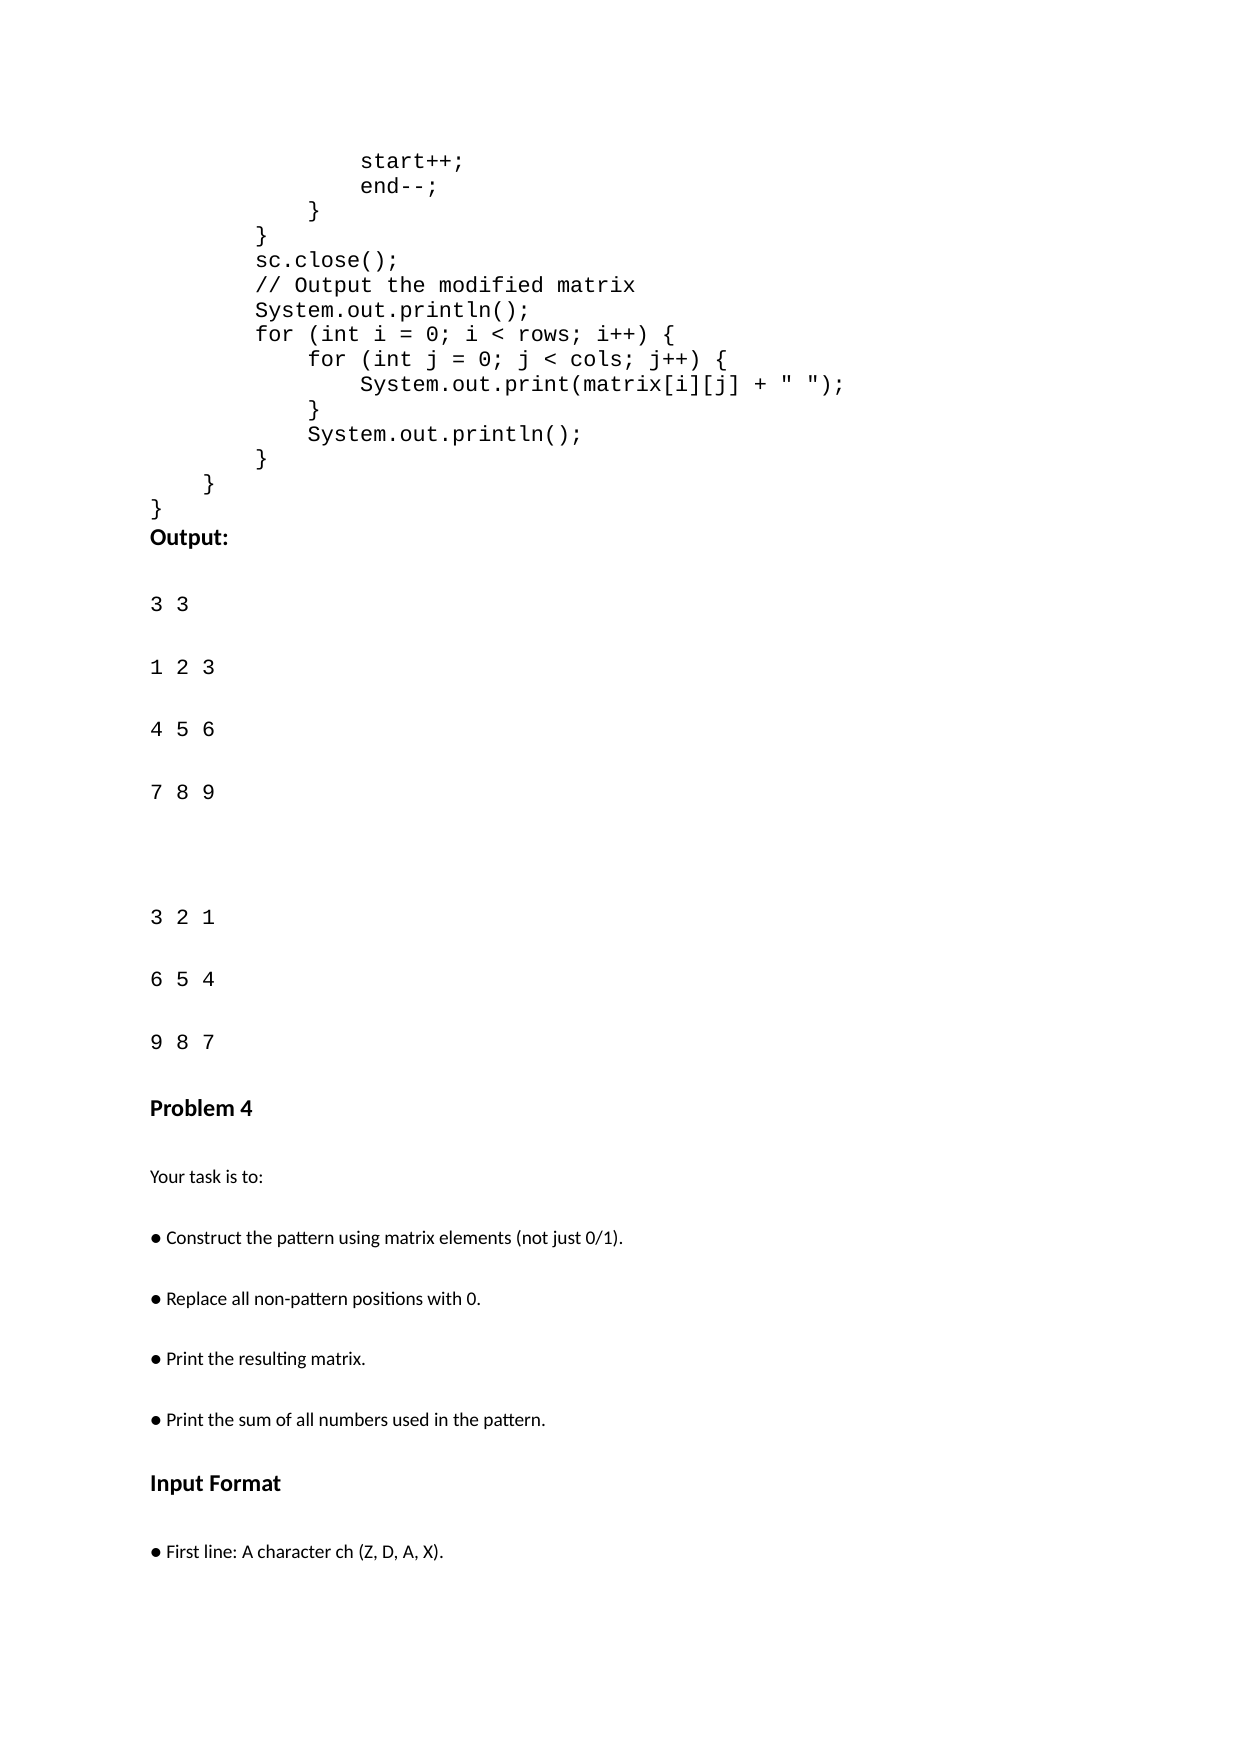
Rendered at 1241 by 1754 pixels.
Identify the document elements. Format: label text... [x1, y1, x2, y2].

text end--; [150, 175, 1090, 199]
text for (int j = 0; j < cols; j++) { [150, 348, 1090, 373]
text 9 8 7 [150, 1031, 1090, 1073]
text System.out.println(); [150, 423, 1090, 447]
text 7 8 9 [150, 781, 1090, 823]
text 1 2 3 [150, 656, 1090, 698]
text } [150, 447, 1090, 472]
text 3 2 1 [150, 906, 1090, 948]
text System.out.print(matrix[i][j] + " "); [150, 373, 1090, 398]
text Output: [150, 522, 1090, 573]
text 6 5 4 [150, 968, 1090, 1011]
text ● First line: A character ch (Z, D, A, X). [150, 1540, 1090, 1580]
text 4 5 6 [150, 718, 1090, 761]
text ● Print the resulting matrix. [150, 1347, 1090, 1388]
text Your task is to: [150, 1165, 1090, 1206]
text Input Format [150, 1468, 1090, 1519]
text System.out.println(); [150, 299, 1090, 323]
text // Output the modified matrix [150, 274, 1090, 299]
text ● Construct the pattern using matrix elements (not just 0/1). [150, 1226, 1090, 1266]
text } [150, 199, 1090, 224]
text for (int i = 0; i < rows; i++) { [150, 323, 1090, 348]
text 3 3 [150, 593, 1090, 636]
text sc.close(); [150, 249, 1090, 274]
text } [150, 224, 1090, 249]
text start++; [150, 150, 1090, 175]
text ● Print the sum of all numbers used in the pattern. [150, 1407, 1090, 1448]
text ● Replace all non-pattern positions with 0. [150, 1286, 1090, 1327]
text } [150, 472, 1090, 497]
text } [150, 497, 1090, 522]
text } [150, 398, 1090, 423]
text Problem 4 [150, 1093, 1090, 1144]
